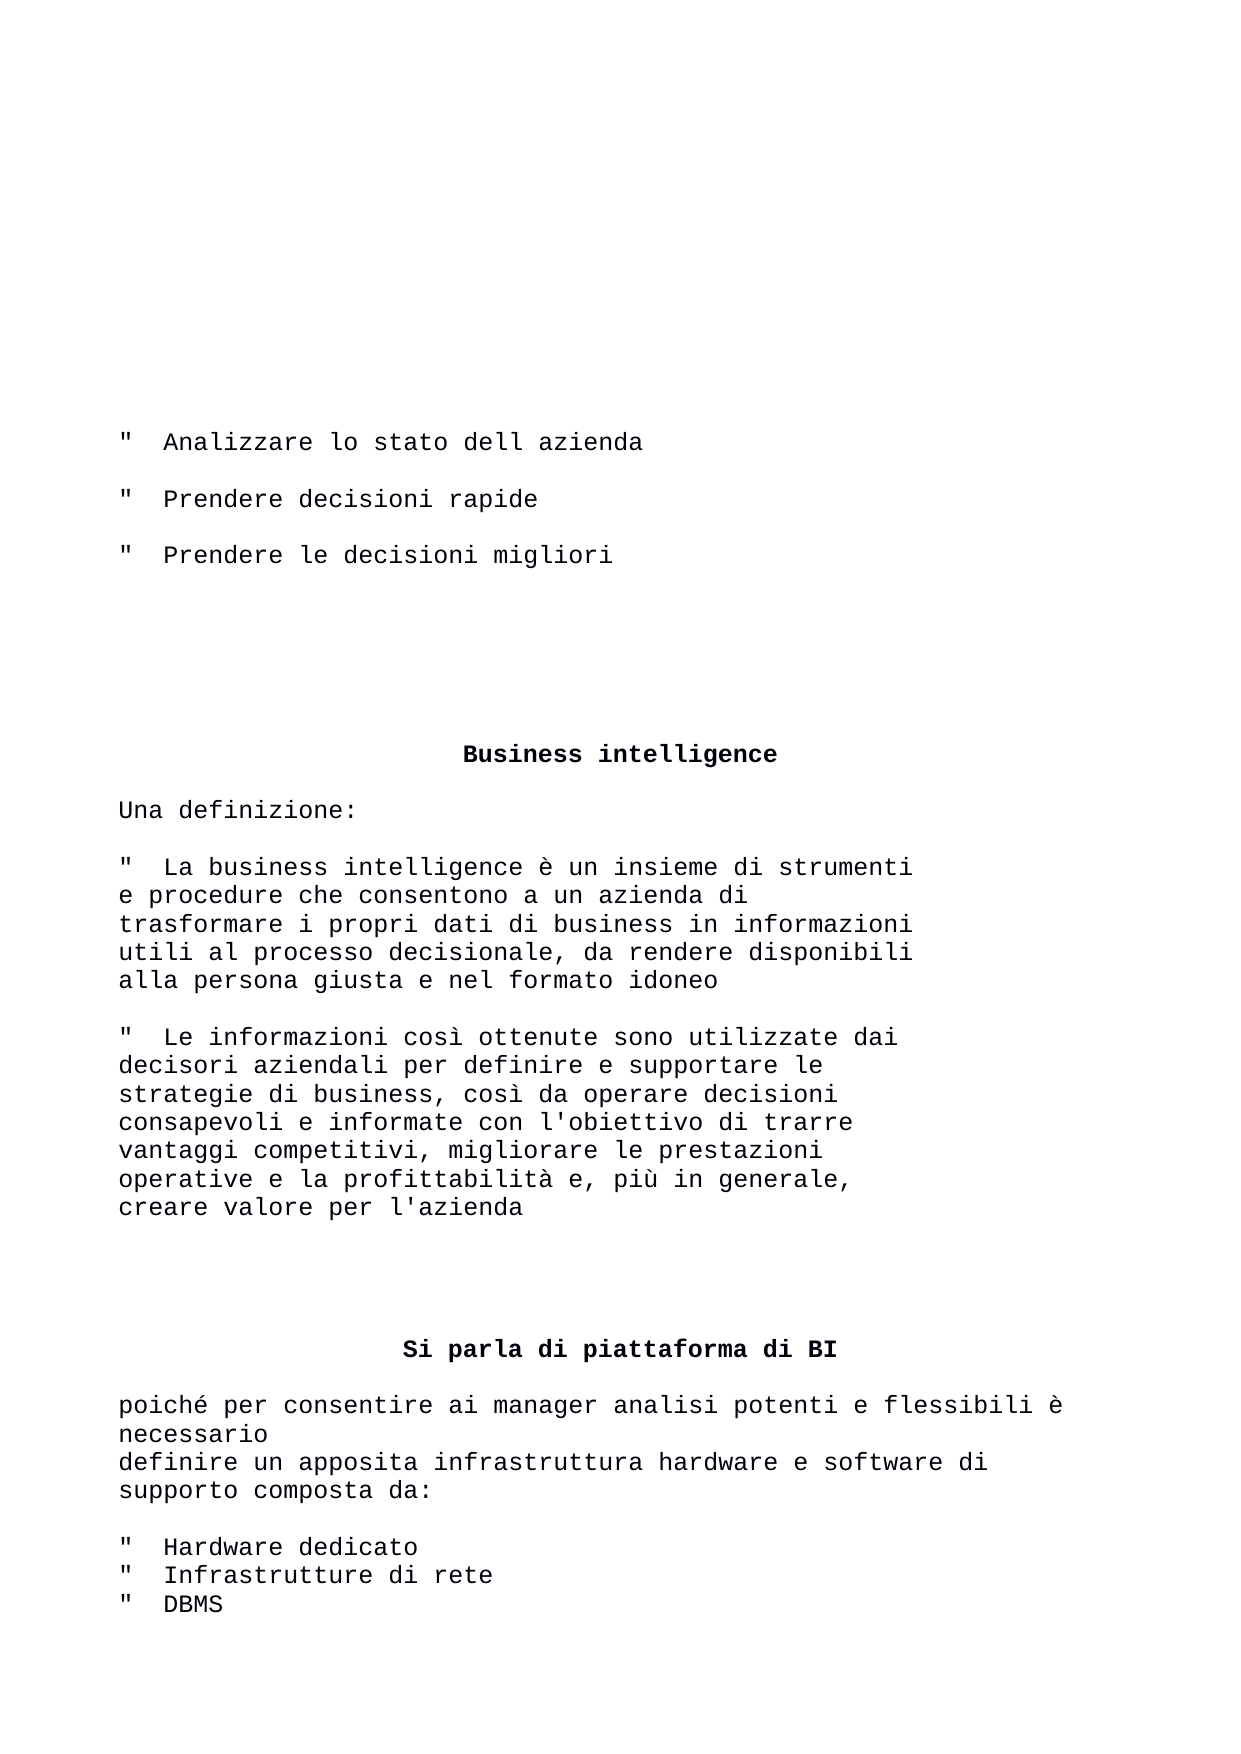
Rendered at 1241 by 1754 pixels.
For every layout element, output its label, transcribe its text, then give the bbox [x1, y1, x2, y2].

text trasformare i propri dati di business in informazioni [118, 911, 1122, 940]
text poiché per consentire ai manager analisi potenti e flessibili è necessario [118, 1393, 1122, 1450]
text " Analizzare lo stato dell azienda [118, 430, 1122, 458]
text Si parla di piattaforma di BI [118, 1336, 1122, 1365]
text Business intelligence [118, 741, 1122, 770]
text alla persona giusta e nel formato idoneo [118, 968, 1122, 996]
text strategie di business, così da operare decisioni [118, 1081, 1122, 1110]
text " DBMS [118, 1591, 1122, 1620]
text " Le informazioni così ottenute sono utilizzate dai [118, 1025, 1122, 1053]
text operative e la profittabilità e, più in generale, [118, 1166, 1122, 1195]
text decisori aziendali per definire e supportare le [118, 1053, 1122, 1081]
text " Infrastrutture di rete [118, 1563, 1122, 1591]
text e procedure che consentono a un azienda di [118, 883, 1122, 911]
text " La business intelligence è un insieme di strumenti [118, 855, 1122, 883]
text definire un apposita infrastruttura hardware e software di supporto composta da: [118, 1450, 1122, 1506]
text creare valore per l'azienda [118, 1195, 1122, 1223]
text Una definizione: [118, 798, 1122, 826]
text " Prendere decisioni rapide [118, 486, 1122, 515]
text " Prendere le decisioni migliori [118, 543, 1122, 571]
text consapevoli e informate con l'obiettivo di trarre [118, 1110, 1122, 1138]
text utili al processo decisionale, da rendere disponibili [118, 940, 1122, 968]
text " Hardware dedicato [118, 1535, 1122, 1563]
text vantaggi competitivi, migliorare le prestazioni [118, 1138, 1122, 1166]
